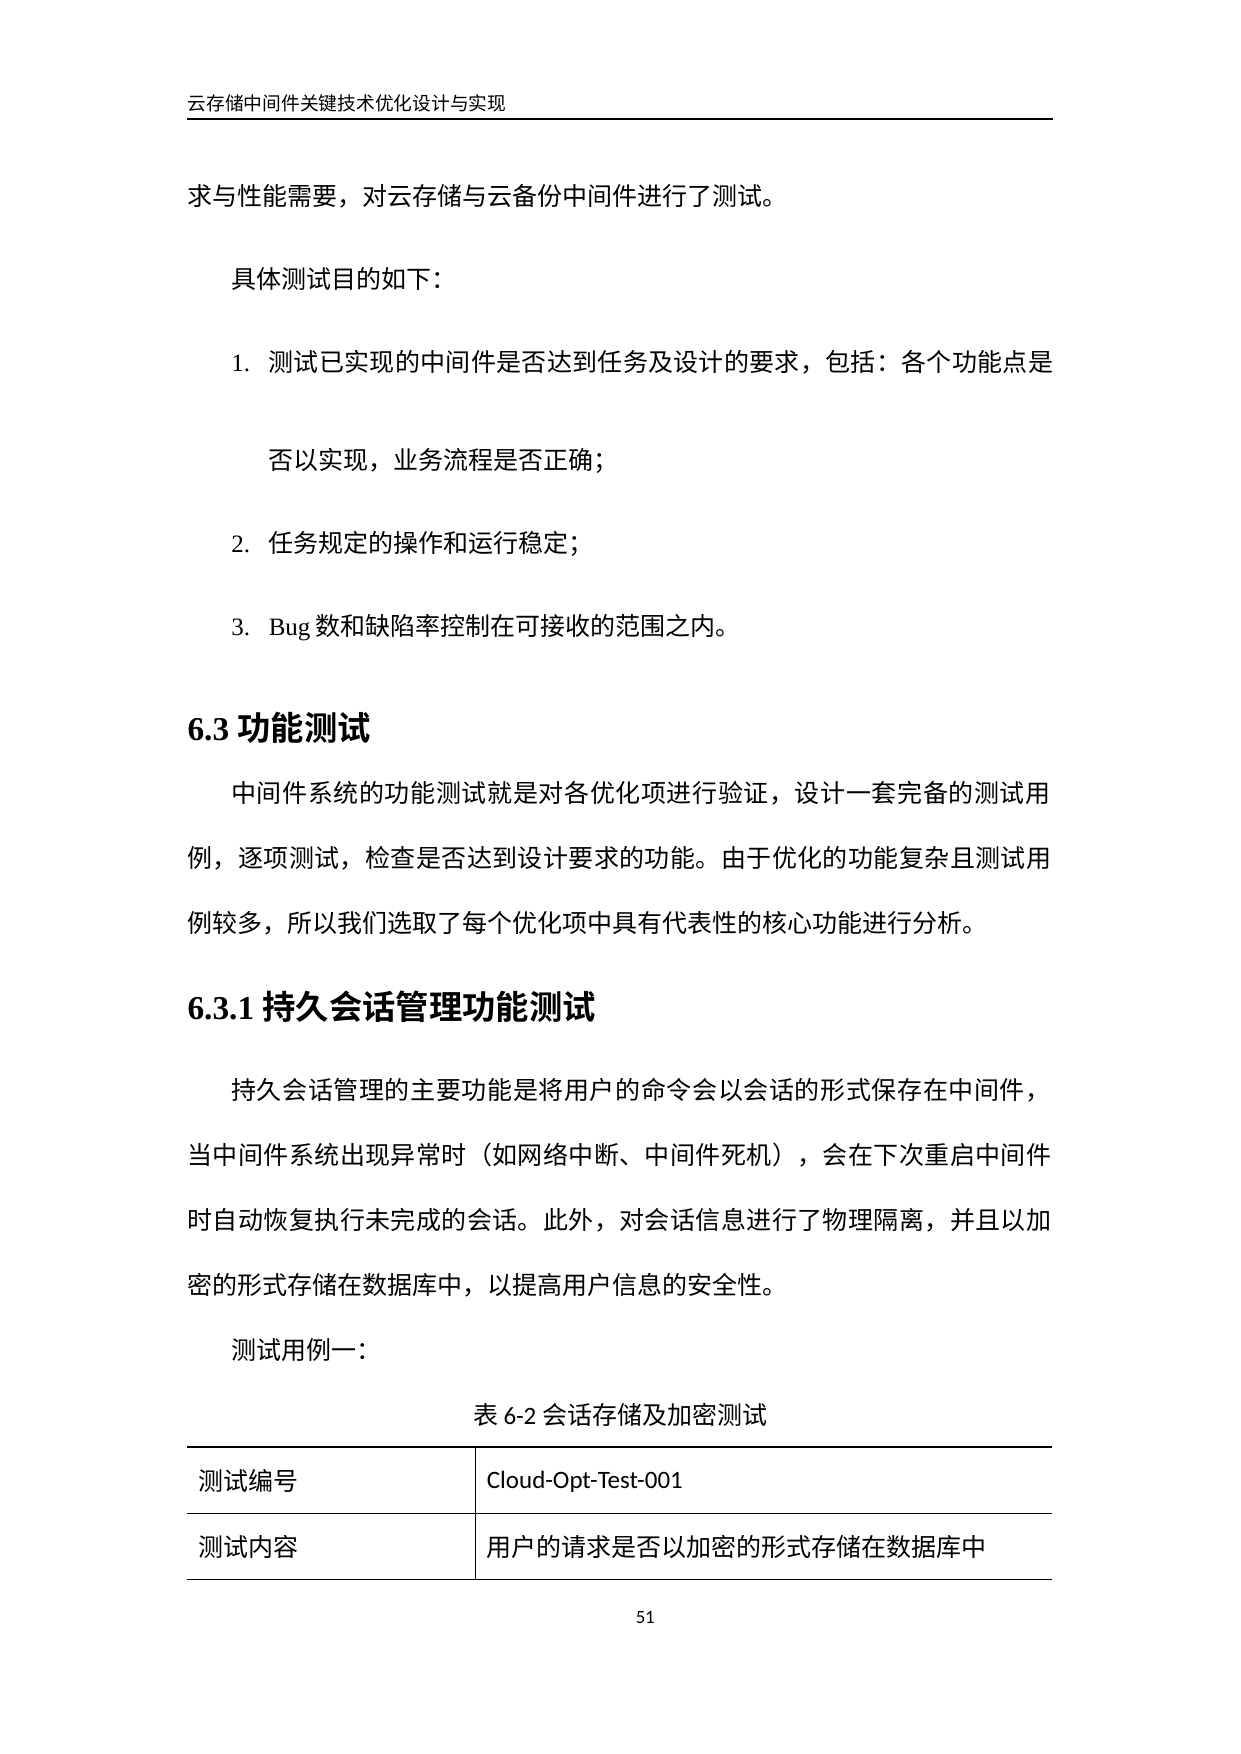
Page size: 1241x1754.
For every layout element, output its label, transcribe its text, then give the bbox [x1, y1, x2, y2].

list 任务规定的操作和运行稳定； [231, 509, 1053, 574]
list 测试已实现的中间件是否达到任务及设计的要求，包括：各个功能点是否以实现，业务流程是否正确； [231, 328, 1053, 491]
text 测试用例一： [187, 1316, 1053, 1381]
table_header 测试编号 [187, 1448, 475, 1512]
subtitle 6.3 功能测试 [187, 694, 1053, 759]
text 表6-2 会话存储及加密测试 [187, 1381, 1053, 1446]
text 持久会话管理的主要功能是将用户的命令会以会话的形式保存在中间件，当中间件系统出现异常时（如网络中断、中间件死机），会在下次重启中间件时自动恢复执行未完成的会话。此外，对会话信息进行了物理隔离，并且以加密的形式存储在数据库中，以提高用户信息的安全性。 [187, 1056, 1053, 1316]
table_cell 测试内容 [187, 1514, 475, 1578]
subtitle 6.3.1 持久会话管理功能测试 [187, 973, 1053, 1038]
text 本文对中间件优化的内容为基于前期的成果，在Linux平台上，针对需要改善的问题，综合运用前期的技术积累，优化并完善平台框架和API支持机制，以支持更多的桌面OS组件使用云备份与云存储服务。为了确保优化在功能需求与性能需要，对云存储与云备份中间件进行了测试。 [187, 162, 1053, 227]
text 中间件系统的功能测试就是对各优化项进行验证，设计一套完备的测试用例，逐项测试，检查是否达到设计要求的功能。由于优化的功能复杂且测试用例较多，所以我们选取了每个优化项中具有代表性的核心功能进行分析。 [187, 759, 1053, 954]
list Bug数和缺陷率控制在可接收的范围之内。 [231, 592, 1053, 657]
table_header Cloud-Opt-Test-001 [476, 1448, 1052, 1512]
table_cell 用户的请求是否以加密的形式存储在数据库中 [476, 1514, 1052, 1578]
text 具体测试目的如下： [187, 245, 1053, 310]
